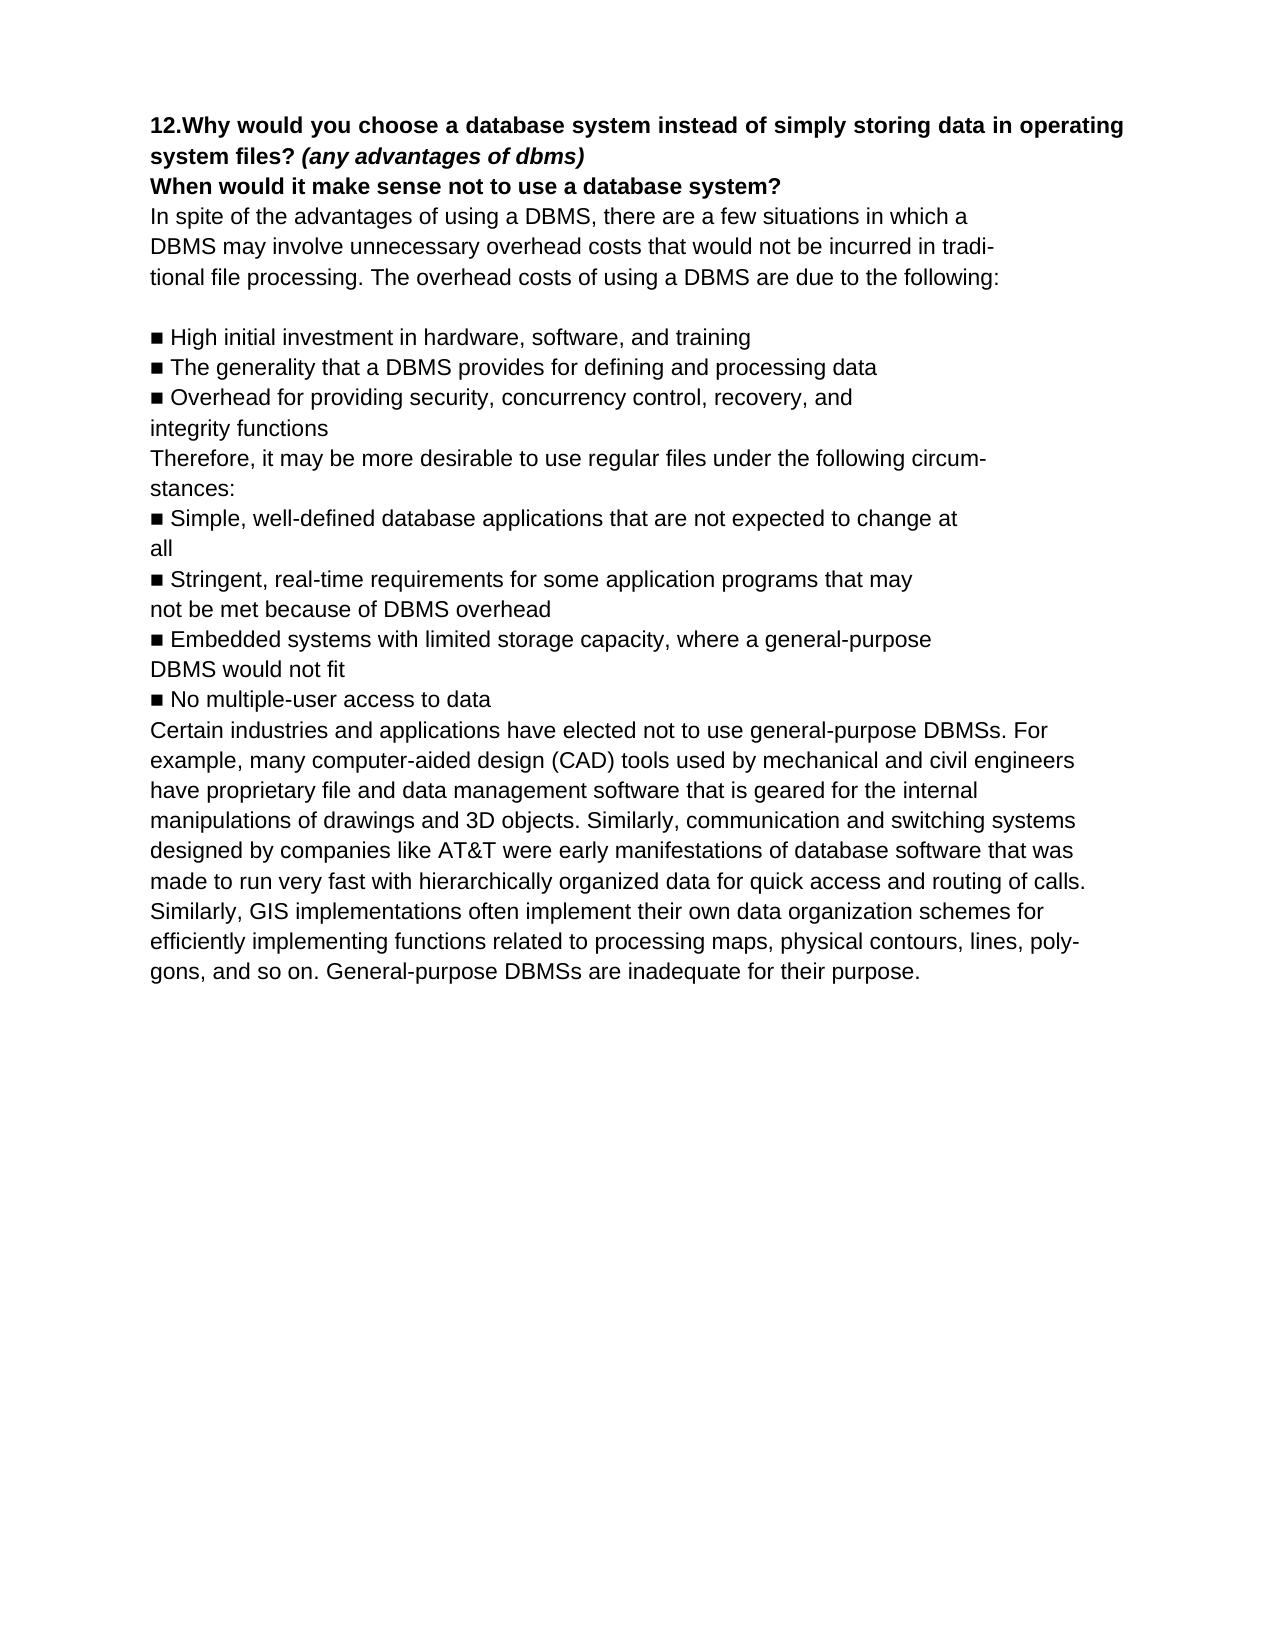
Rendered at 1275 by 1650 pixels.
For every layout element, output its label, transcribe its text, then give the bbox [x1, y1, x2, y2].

text ■ Overhead for providing security, concurrency control, recovery, and [150, 384, 1125, 411]
text ■ High initial investment in hardware, software, and training [150, 324, 1125, 350]
text Therefore, it may be more desirable to use regular files under the following circum- [150, 445, 1125, 471]
text ■ The generality that a DBMS provides for defining and processing data [150, 354, 1125, 381]
text Certain industries and applications have elected not to use general-purpose DBMSs. For example, many computer-aided design (CAD) tools used by mechanical and civil engineers have proprietary file and data management software that is geared for the internal manipulations of drawings and 3D objects. Similarly, communication and switching systems designed by companies like AT&T were early manifestations of database software that was made to run very fast with hierarchically organized data for quick access and routing of calls. Similarly, GIS implementations often implement their own data organization schemes for efficiently implementing functions related to processing maps, physical contours, lines, poly- [150, 717, 1125, 954]
text ■ Embedded systems with limited storage capacity, where a general-purpose [150, 626, 1125, 652]
text 12.Why would you choose a database system instead of simply storing data in operating system files? (any advantages of dbms) [150, 112, 1125, 169]
text In spite of the advantages of using a DBMS, there are a few situations in which a [150, 203, 1125, 229]
text ■ Stringent, real-time requirements for some application programs that may [150, 566, 1125, 592]
text tional file processing. The overhead costs of using a DBMS are due to the following: [150, 263, 1125, 290]
text stances: [150, 475, 1125, 501]
text not be met because of DBMS overhead [150, 596, 1125, 622]
text all [150, 535, 1125, 562]
text ■ No multiple-user access to data [150, 686, 1125, 713]
text integrity functions [150, 414, 1125, 441]
text DBMS would not fit [150, 656, 1125, 683]
text ■ Simple, well-defined database applications that are not expected to change at [150, 505, 1125, 532]
text When would it make sense not to use a database system? [150, 173, 1125, 199]
text DBMS may involve unnecessary overhead costs that would not be incurred in tradi- [150, 233, 1125, 260]
text gons, and so on. General-purpose DBMSs are inadequate for their purpose. [150, 958, 1125, 985]
